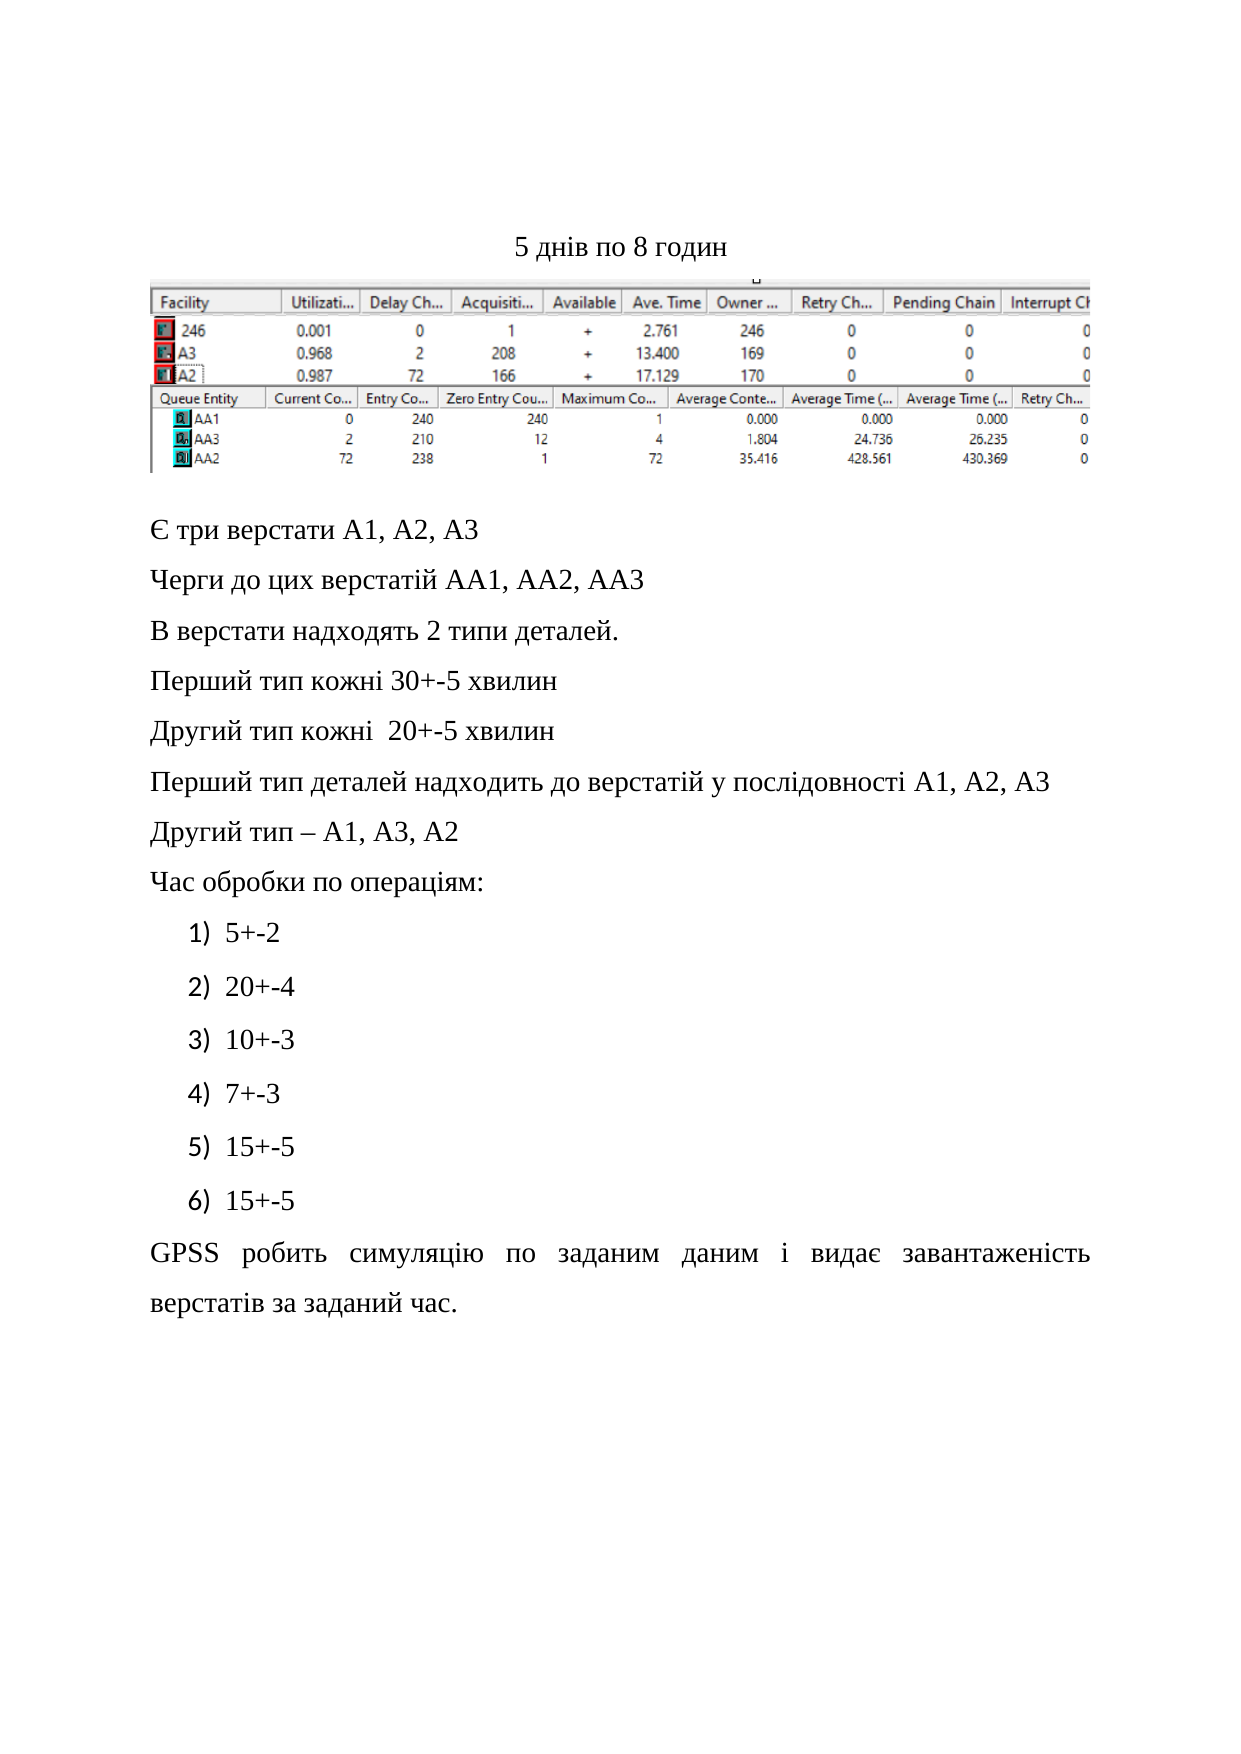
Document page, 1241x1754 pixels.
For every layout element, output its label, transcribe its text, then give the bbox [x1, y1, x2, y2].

list 5+-2 [187, 914, 1092, 950]
list 15+-5 [187, 1182, 1092, 1217]
text Другий тип кожні 20+-5 хвилин [150, 713, 1092, 747]
list 10+-3 [187, 1021, 1092, 1057]
text Другий тип – А1, А3, А2 [150, 814, 1092, 847]
text Час обробки по операціям: [150, 864, 1092, 898]
picture [150, 279, 1091, 473]
list 7+-3 [187, 1075, 1092, 1111]
text Є три верстати А1, А2, А3 [150, 512, 1092, 546]
list 20+-4 [187, 968, 1092, 1004]
text Черги до цих верстатій АА1, АА2, АА3 [150, 562, 1092, 596]
list 15+-5 [187, 1128, 1092, 1164]
text Перший тип деталей надходить до верстатій у послідовності А1, А2, А3 [150, 764, 1092, 797]
text GPSS робить симуляцію по заданим даним і видає завантаженість верстатів за заданий час. [150, 1235, 1092, 1319]
text В верстати надходять 2 типи деталей. [150, 613, 1092, 646]
text Перший тип кожні 30+-5 хвилин [150, 663, 1092, 697]
text 5 днів по 8 годин [150, 229, 1092, 263]
